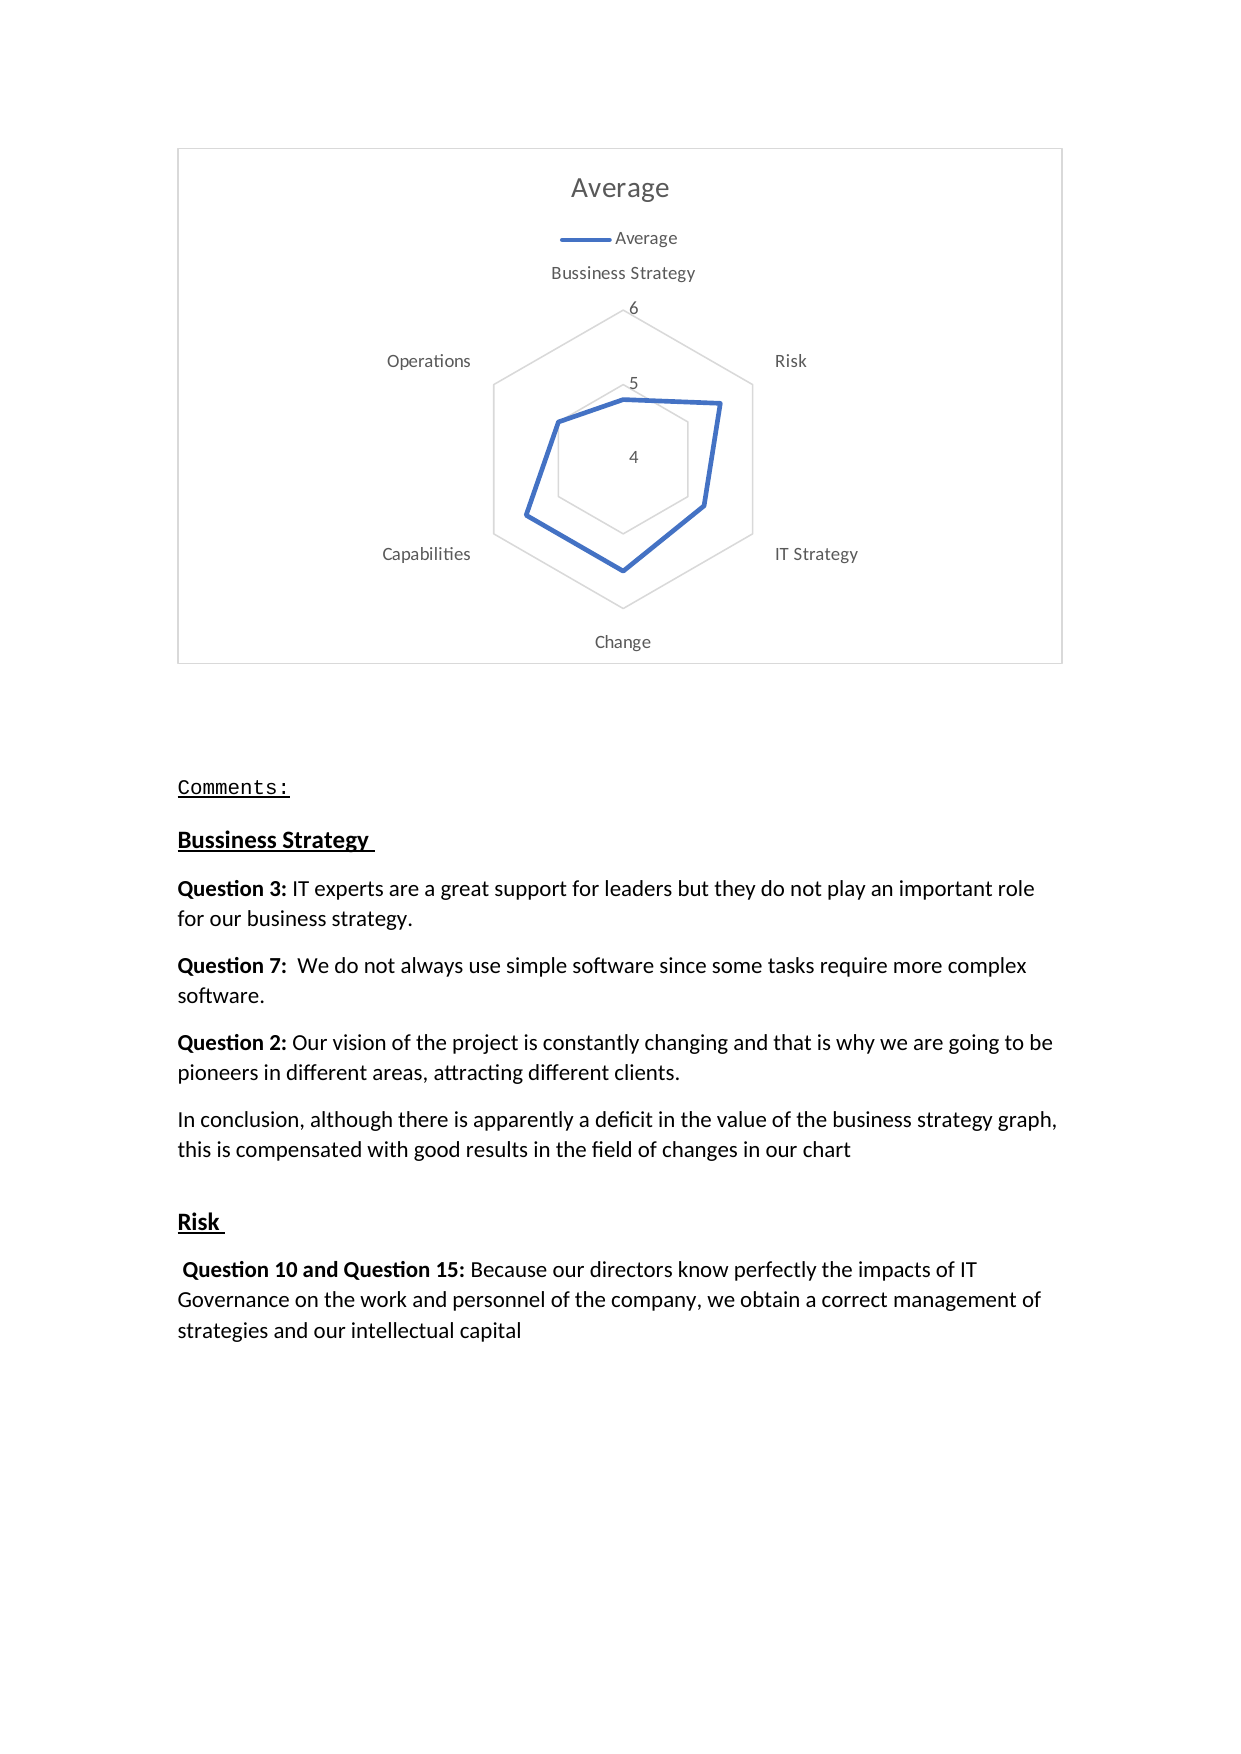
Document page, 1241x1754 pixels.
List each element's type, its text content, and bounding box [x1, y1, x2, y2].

text Comments: [177, 777, 1063, 801]
text Question 10 and Question 15: Because our directors know perfectly the impacts of IT Governance on the work and personnel of the company, we obtain a correct management of strategies and our intellectual capital [177, 1255, 1063, 1344]
text In conclusion, although there is apparently a deficit in the value of the business strategy graph, this is compensated with good results in the field of changes in our chart [177, 1105, 1063, 1163]
text Bussiness Strategy [177, 824, 1063, 855]
text Risk [177, 1206, 1063, 1236]
text Question 2: Our vision of the project is constantly changing and that is why we are going to be pioneers in different areas, attracting different clients. [177, 1028, 1063, 1086]
text Question 7: We do not always use simple software since some tasks require more complex software. [177, 951, 1063, 1009]
text Question 3: IT experts are a great support for leaders but they do not play an important role for our business strategy. [177, 874, 1063, 932]
